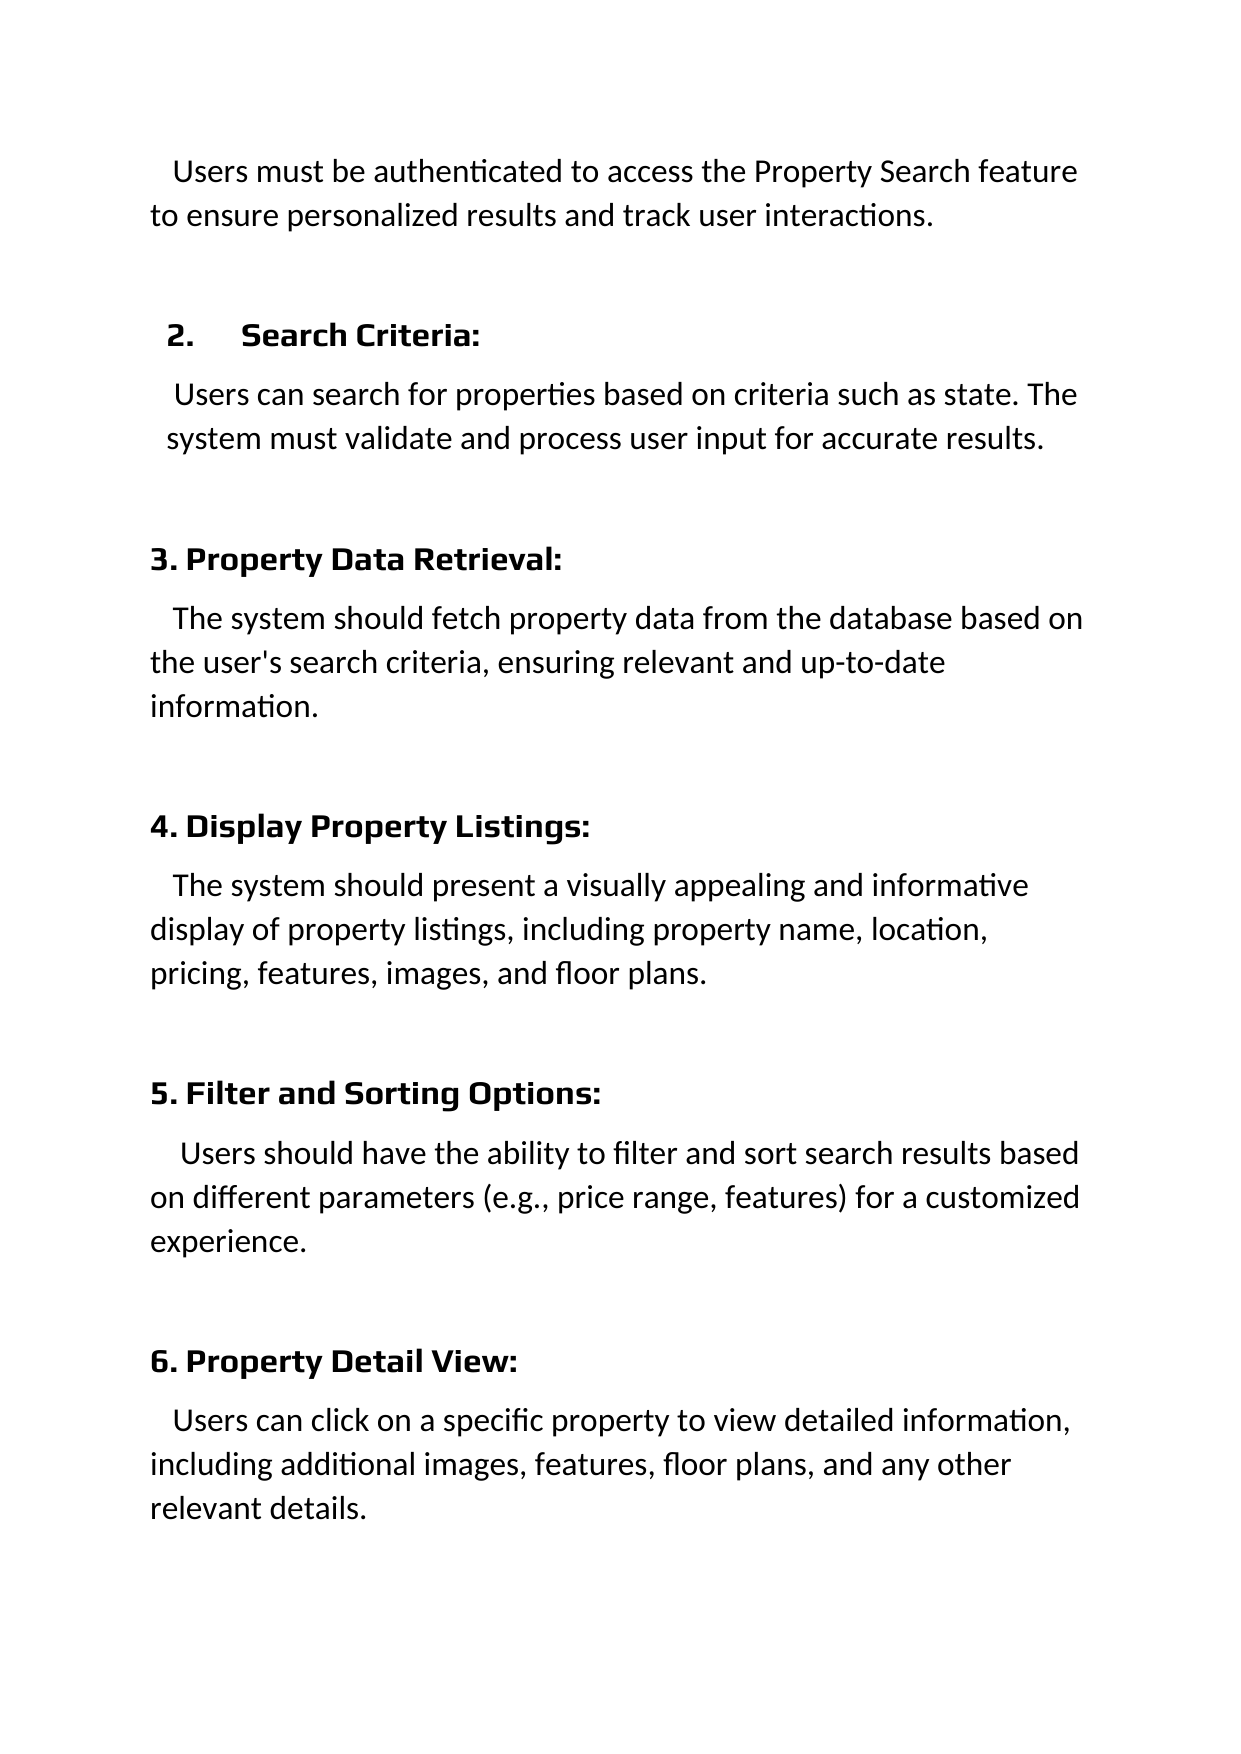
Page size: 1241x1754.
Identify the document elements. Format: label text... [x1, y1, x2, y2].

text The system should present a visually appealing and informative display of property listings, including property name, location, pricing, features, images, and floor plans. [150, 864, 1090, 993]
text The system should fetch property data from the database based on the user's search criteria, ensuring relevant and up-to-date information. [150, 597, 1090, 726]
text Users can click on a specific property to view detailed information, including additional images, features, floor plans, and any other relevant details. [150, 1399, 1090, 1528]
list Search Criteria: [166, 315, 1090, 354]
text 3. Property Data Retrieval: [150, 539, 1090, 577]
text Users must be authenticated to access the Property Search feature to ensure personalized results and track user interactions. [150, 150, 1090, 235]
text 5. Filter and Sorting Options: [150, 1073, 1090, 1112]
text Users can search for properties based on criteria such as state. The system must validate and process user input for accurate results. [166, 373, 1090, 458]
text 4. Display Property Listings: [150, 806, 1090, 844]
text Users should have the ability to filter and sort search results based on different parameters (e.g., price range, features) for a customized experience. [150, 1132, 1090, 1260]
text 6. Property Detail View: [150, 1341, 1090, 1379]
